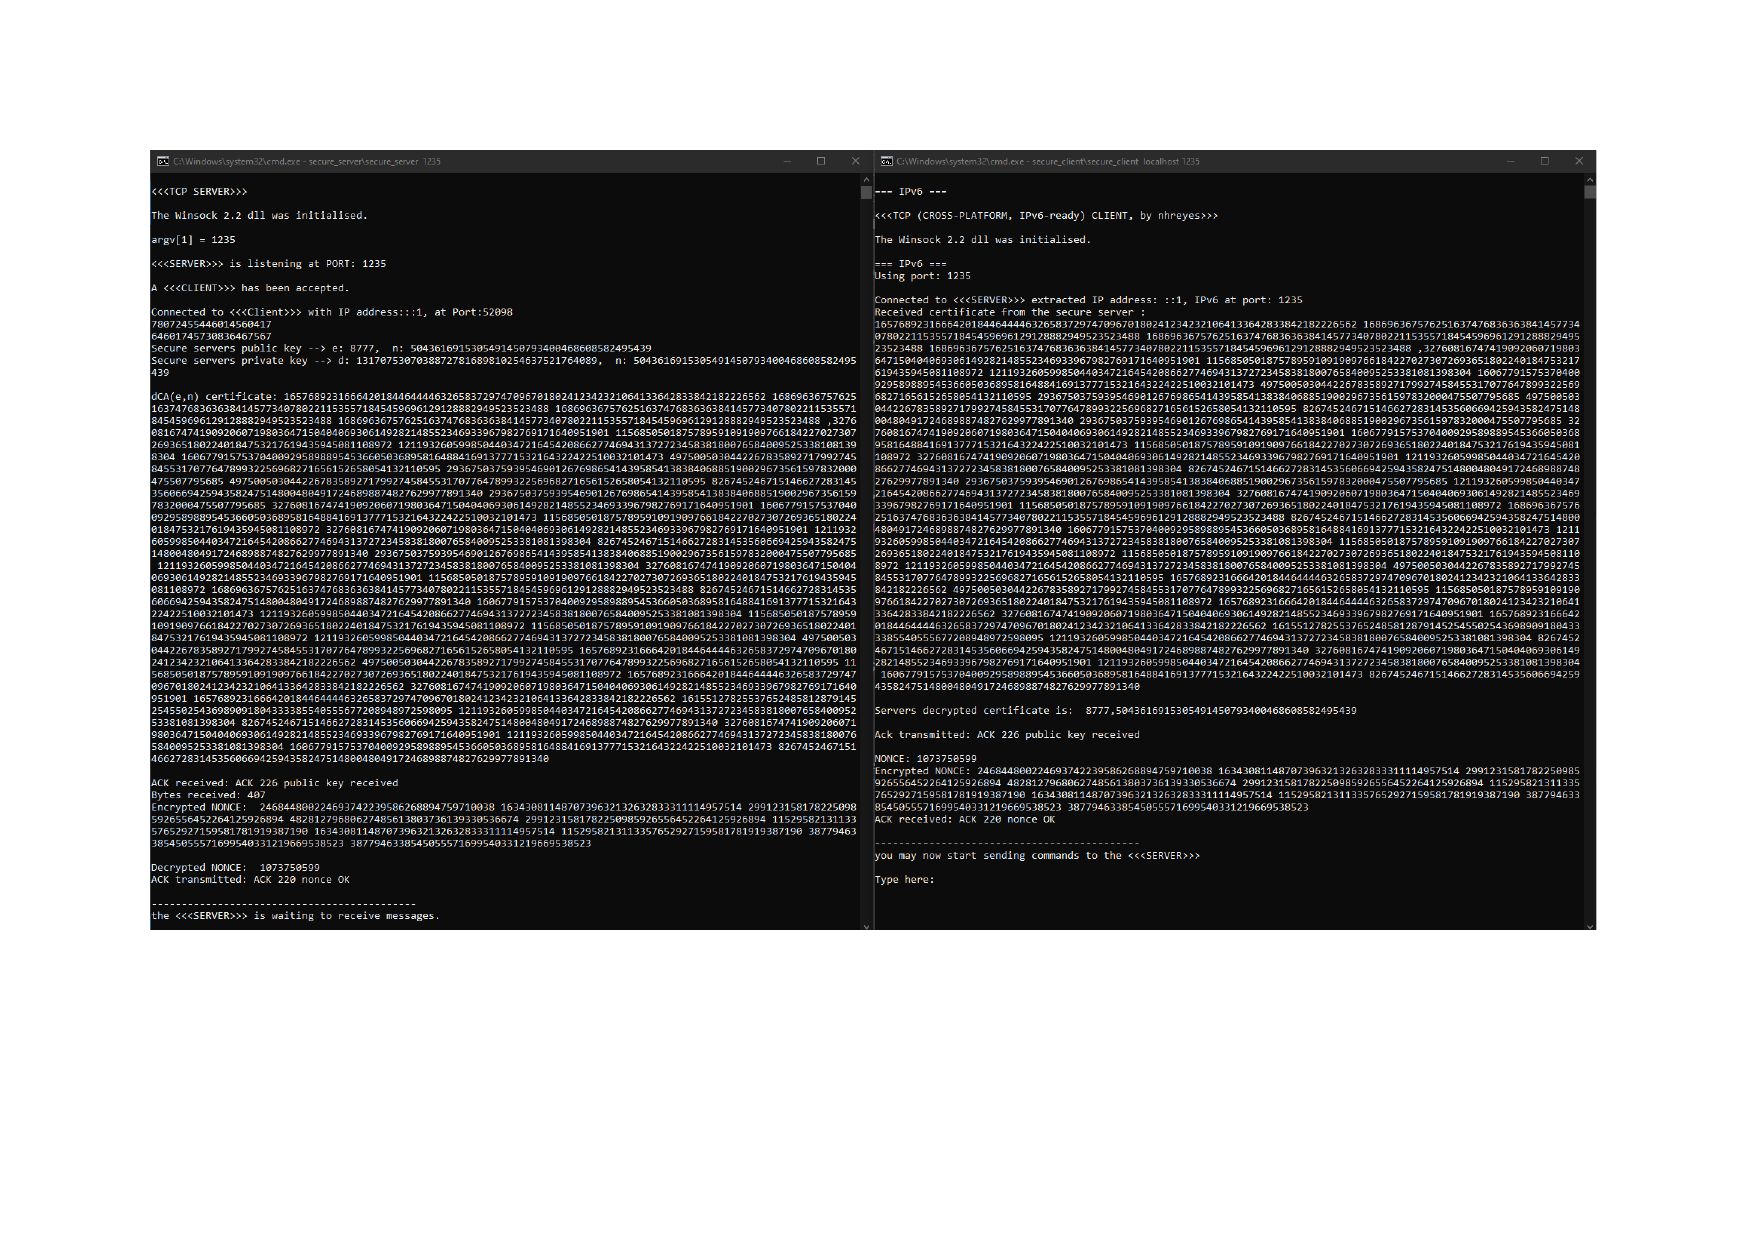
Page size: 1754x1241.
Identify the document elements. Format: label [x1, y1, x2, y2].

picture [150, 150, 1597, 930]
